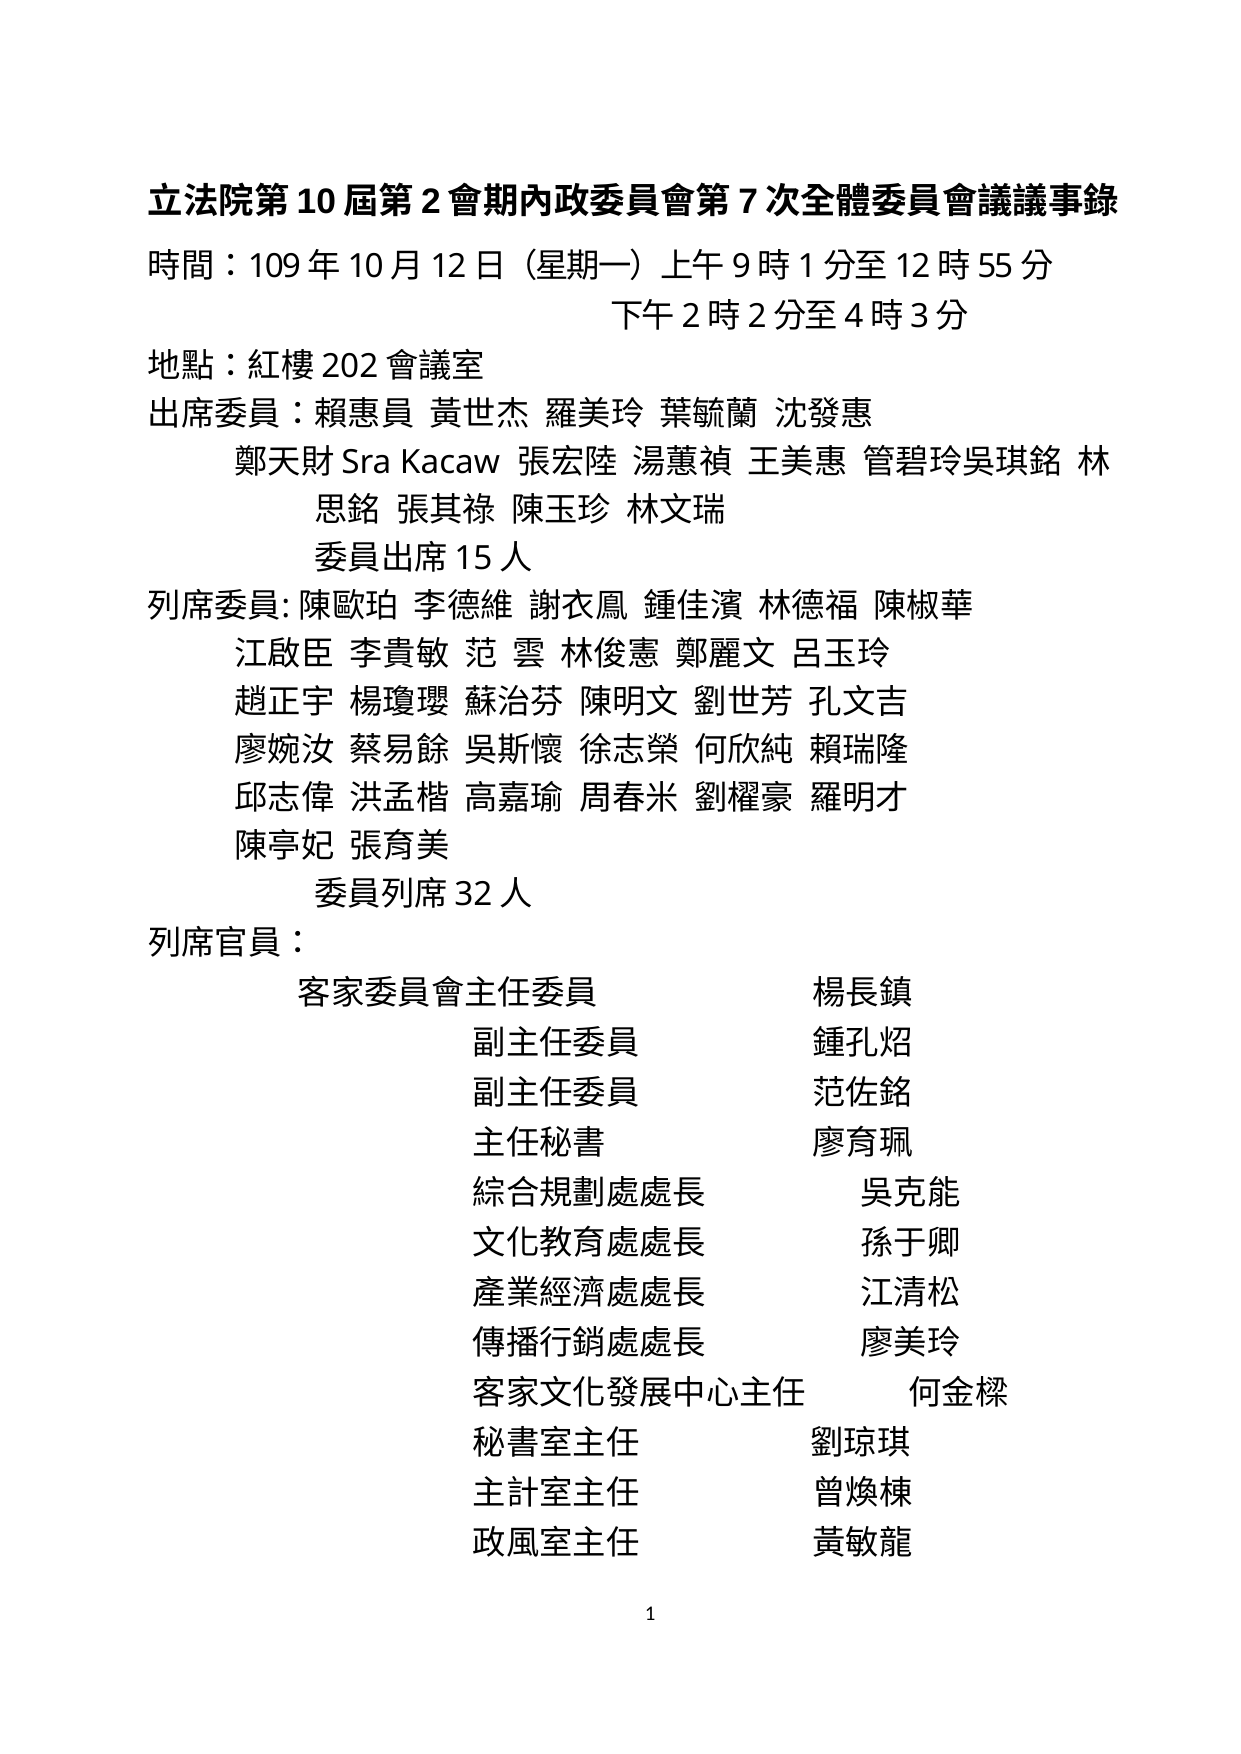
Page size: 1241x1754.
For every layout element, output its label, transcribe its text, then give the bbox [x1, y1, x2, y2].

text 秘書室主任 劉琼琪 [473, 1414, 1181, 1464]
text 江啟臣 李貴敏 范 雲 林俊憲 鄭麗文 呂玉玲 [148, 627, 1122, 675]
text 副主任委員 鍾孔炤 [473, 1014, 1181, 1064]
text 立法院第10屆第2會期內政委員會第7次全體委員會議議事錄 [148, 162, 1152, 237]
text 列席委員: 陳歐珀 李德維 謝衣鳯 鍾佳濱 林德福 陳椒華 [148, 579, 1122, 627]
text 政風室主任 黃敏龍 [473, 1514, 1181, 1564]
text 廖婉汝 蔡易餘 吳斯懷 徐志榮 何欣純 賴瑞隆 [148, 723, 1122, 771]
text 陳亭妃 張育美 [148, 819, 1122, 867]
text 傳播行銷處處長 廖美玲 [473, 1314, 1181, 1364]
text 委員出席15人 [314, 531, 1178, 579]
text 產業經濟處處長 江清松 [473, 1264, 1181, 1314]
text 綜合規劃處處長 吳克能 [473, 1164, 1181, 1214]
text 地點：紅樓202會議室 [148, 337, 1152, 387]
text 鄭天財Sra Kacaw 張宏陸 湯蕙禎 王美惠 管碧玲吳琪銘 林思銘 張其祿 陳玉珍 林文瑞 [148, 435, 1122, 531]
text 客家委員會主任委員 楊長鎮 [298, 964, 1181, 1014]
text 出席委員：賴惠員 黃世杰 羅美玲 葉毓蘭 沈發惠 [148, 387, 1122, 435]
text 邱志偉 洪孟楷 高嘉瑜 周春米 劉櫂豪 羅明才 [148, 771, 1122, 819]
text 下午2時2分至4時3分 [610, 287, 1152, 337]
text 副主任委員 范佐銘 [473, 1064, 1181, 1114]
text 客家文化發展中心主任 何金樑 [473, 1364, 1181, 1414]
text 主計室主任 曾煥棟 [473, 1464, 1181, 1514]
text 時間：109年10月12日（星期一）上午9時1分至12時55分 [148, 237, 1152, 287]
text 主任秘書 廖育珮 [473, 1114, 1181, 1164]
text 文化教育處處長 孫于卿 [473, 1214, 1181, 1264]
text 委員列席32人 [314, 867, 1178, 914]
text 列席官員： [148, 914, 1178, 964]
text 趙正宇 楊瓊瓔 蘇治芬 陳明文 劉世芳 孔文吉 [148, 675, 1122, 723]
